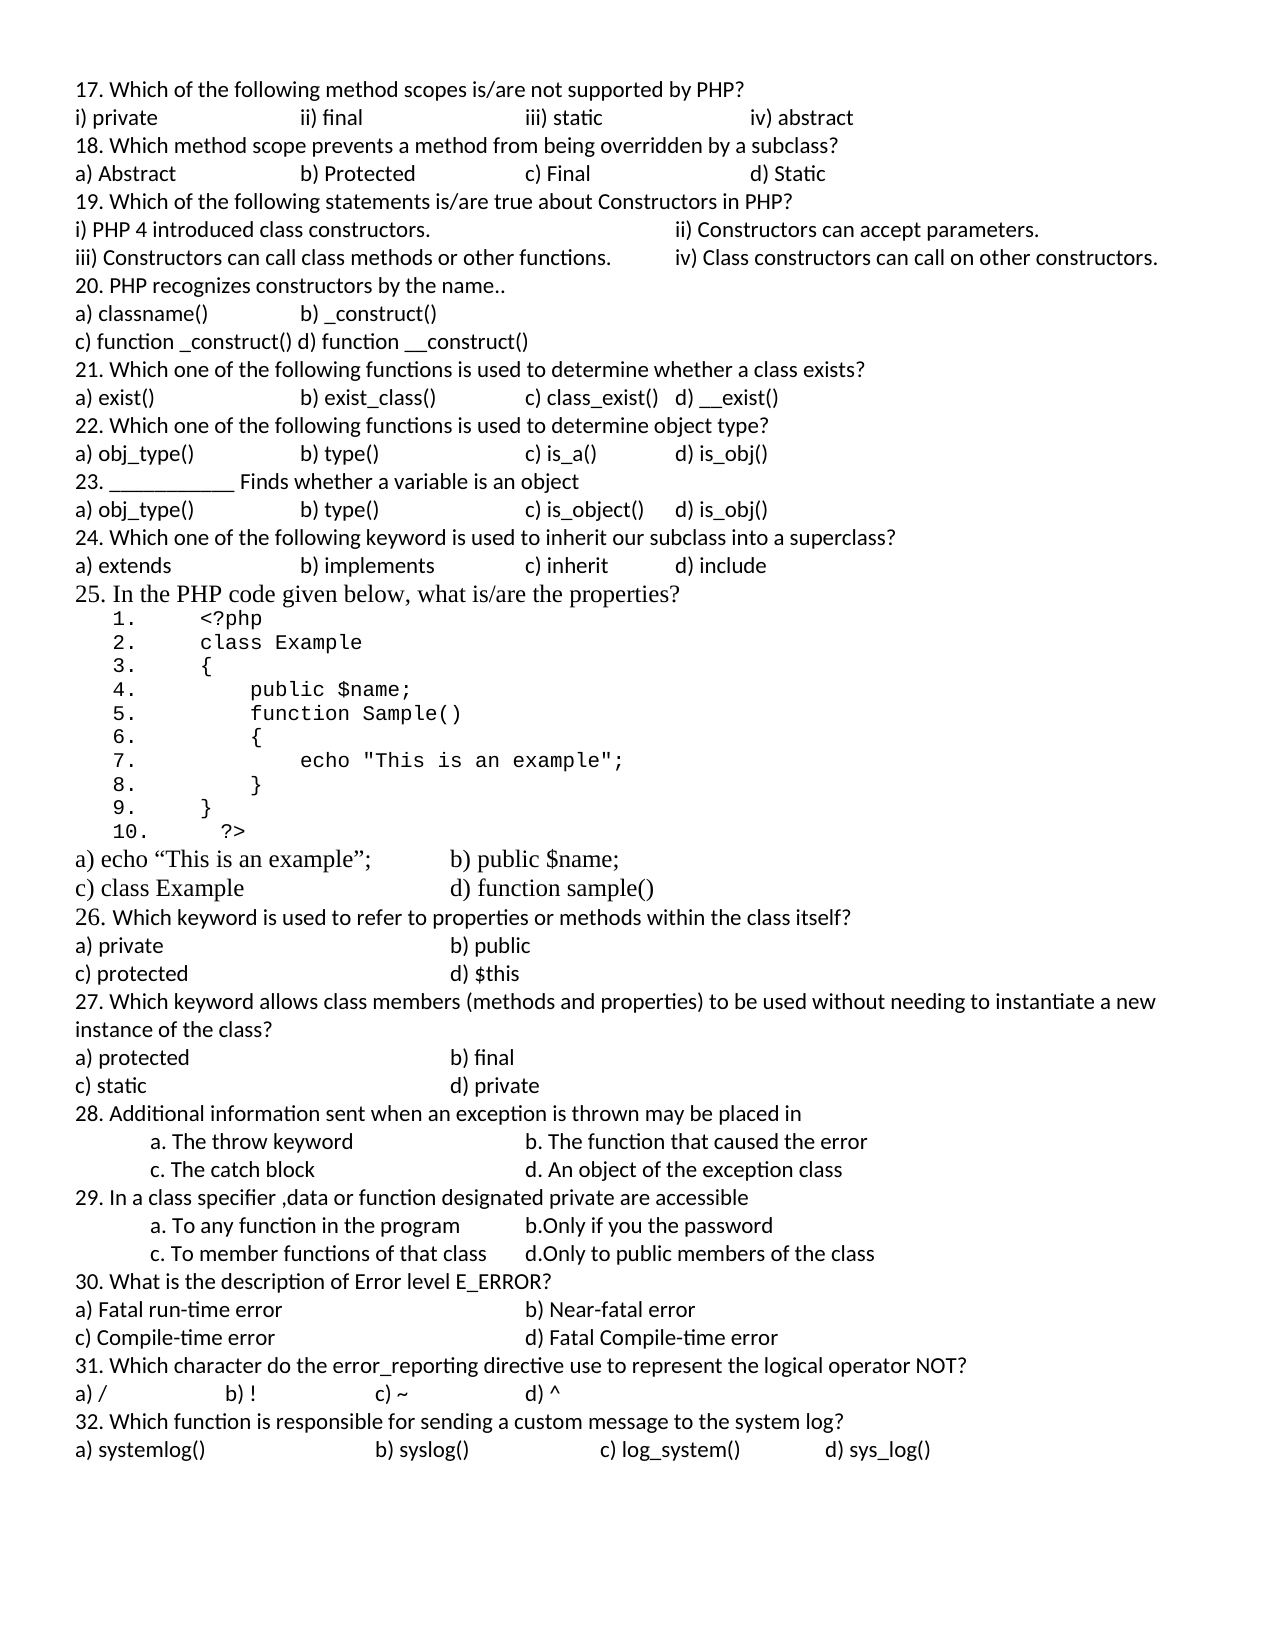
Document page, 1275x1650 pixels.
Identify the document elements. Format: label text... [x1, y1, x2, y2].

list public $name; [112, 679, 1200, 703]
text 24. Which one of the following keyword is used to inherit our subclass into a superclass? a) extends b) implements c) inherit d) include [75, 523, 1200, 579]
text 32. Which function is responsible for sending a custom message to the system log? a) systemlog() b) syslog() c) log_system() d) sys_log() [75, 1407, 1200, 1463]
text 30. What is the description of Error level E_ERROR? a) Fatal run-time error b) Near-fatal error c) Compile-time error d) Fatal Compile-time error [75, 1267, 1200, 1351]
list echo "This is an example"; [112, 750, 1200, 774]
list <?php [112, 608, 1200, 632]
list } [112, 797, 1200, 821]
text 22. Which one of the following functions is used to determine object type? a) obj_type() b) type() c) is_a() d) is_obj() [75, 411, 1200, 467]
text 31. Which character do the error_reporting directive use to represent the logical operator NOT? a) / b) ! c) ~ d) ^ [75, 1351, 1200, 1407]
list { [112, 726, 1200, 750]
text 17. Which of the following method scopes is/are not supported by PHP? i) private ii) final iii) static iv) abstract [75, 75, 1200, 131]
text 25. In the PHP code given below, what is/are the properties? [75, 579, 1200, 608]
text a. The throw keyword b. The function that caused the error [75, 1127, 1200, 1155]
list } [112, 774, 1200, 797]
text a) echo “This is an example”; b) public $name; c) class Example d) function sample() [75, 844, 1200, 902]
list ?> [112, 821, 1200, 844]
list class Example [112, 632, 1200, 655]
text c. The catch block d. An object of the exception class [75, 1155, 1200, 1183]
text a. To any function in the program b.Only if you the password [75, 1211, 1200, 1239]
text 21. Which one of the following functions is used to determine whether a class exists? a) exist() b) exist_class() c) class_exist() d) __exist() [75, 355, 1200, 411]
list { [112, 655, 1200, 679]
text 29. In a class specifier ,data or function designated private are accessible [75, 1183, 1200, 1211]
text 27. Which keyword allows class members (methods and properties) to be used without needing to instantiate a new instance of the class? a) protected b) final c) static d) private [75, 987, 1200, 1099]
text 26. Which keyword is used to refer to properties or methods within the class itself? a) private b) public c) protected d) $this [75, 902, 1200, 987]
text 19. Which of the following statements is/are true about Constructors in PHP? i) PHP 4 introduced class constructors. ii) Constructors can accept parameters. iii) Constructors can call class methods or other functions. iv) Class constructors can call on other constructors. [75, 187, 1200, 271]
text 18. Which method scope prevents a method from being overridden by a subclass? a) Abstract b) Protected c) Final d) Static [75, 131, 1200, 187]
list function Sample() [112, 703, 1200, 726]
text 20. PHP recognizes constructors by the name.. a) classname() b) _construct() c) function _construct() d) function __construct() [75, 271, 1200, 355]
text 28. Additional information sent when an exception is thrown may be placed in [75, 1099, 1200, 1127]
text 23. ___________ Finds whether a variable is an object [75, 467, 1200, 495]
text a) obj_type() b) type() c) is_object() d) is_obj() [75, 495, 1200, 523]
text c. To member functions of that class d.Only to public members of the class [75, 1239, 1200, 1267]
